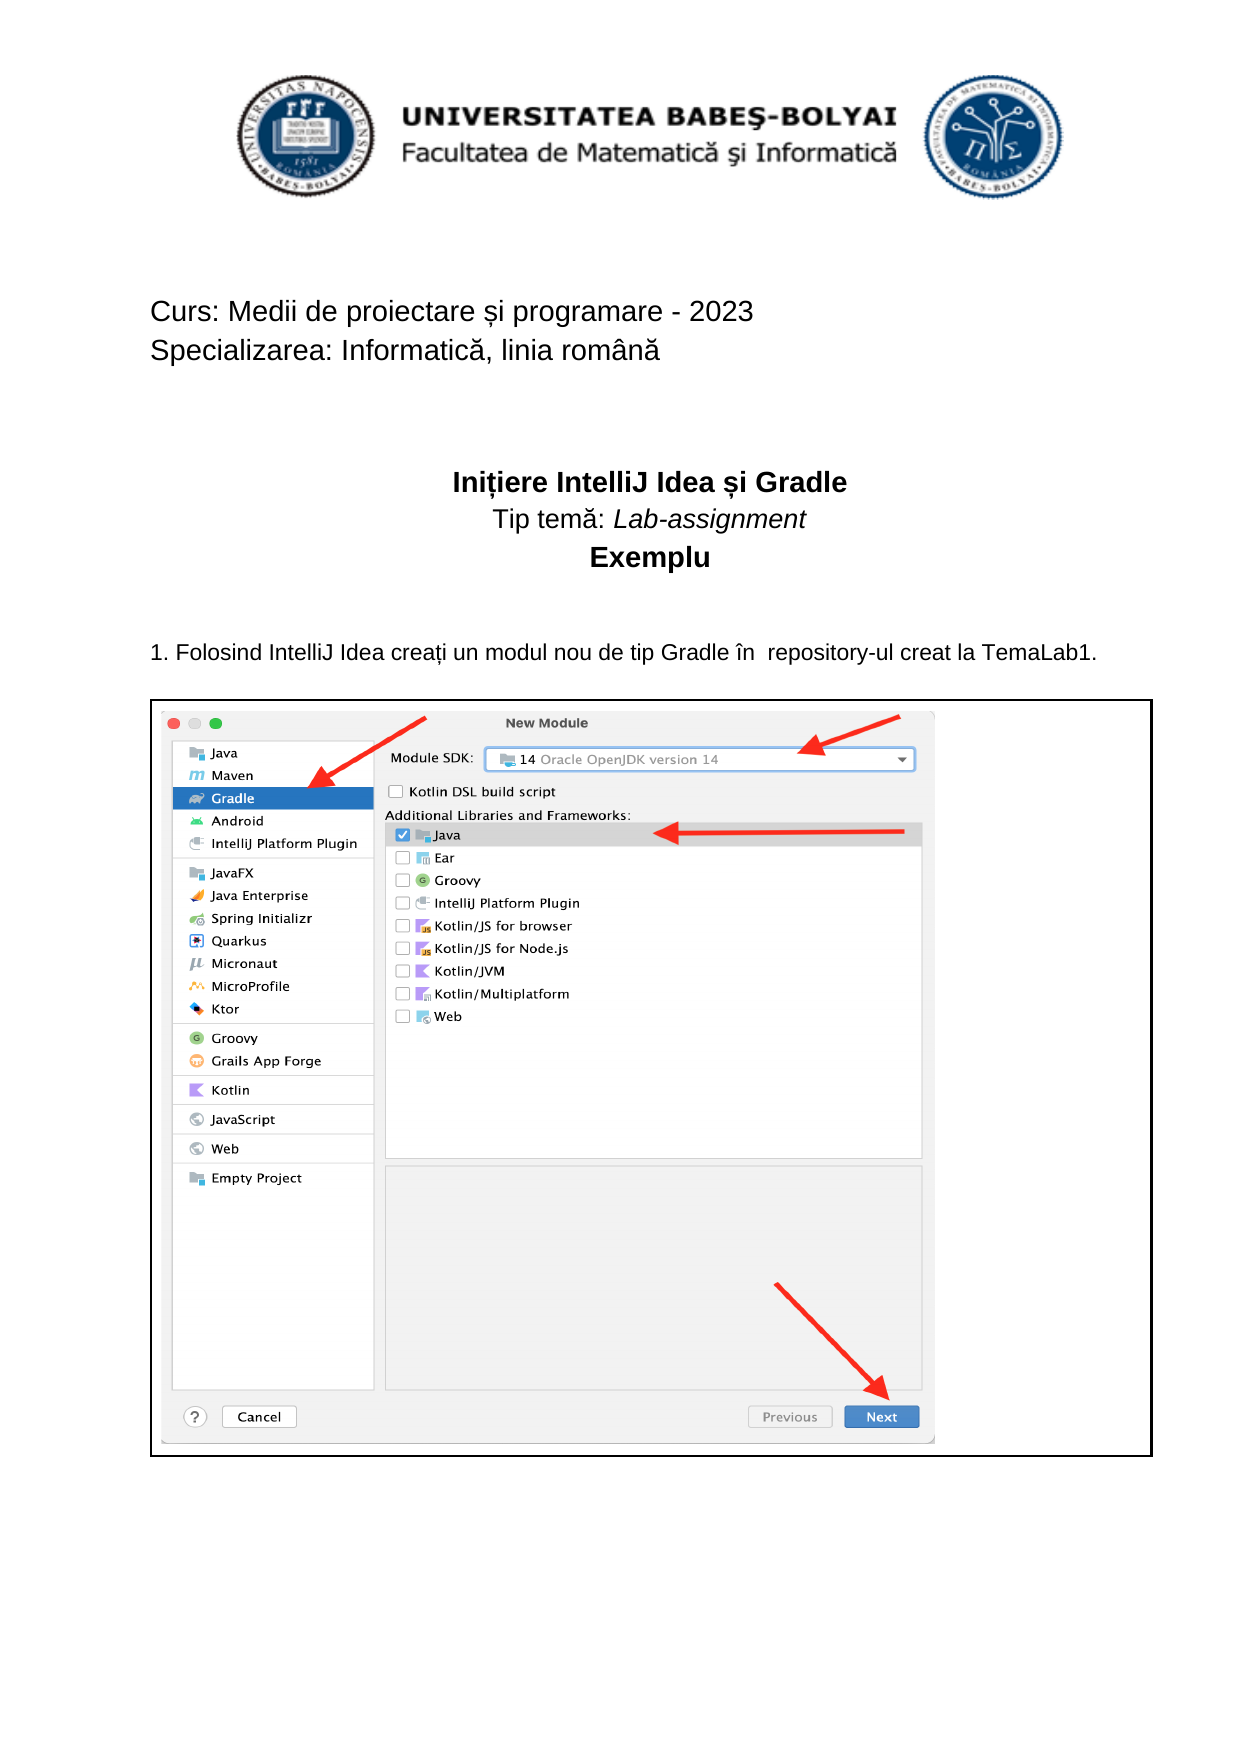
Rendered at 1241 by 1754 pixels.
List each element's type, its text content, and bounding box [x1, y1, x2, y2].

picture [161, 711, 935, 1444]
text Tip temă: Lab-assignment [150, 503, 1150, 535]
picture [236, 75, 1064, 200]
table_header [152, 701, 1150, 1454]
text 1. Folosind IntelliJ Idea creați un modul nou de tip Gradle în repository-ul creat la TemaLab1. [150, 639, 1150, 665]
text Curs: Medii de proiectare și programare - 2023 [150, 294, 1150, 328]
text Inițiere IntelliJ Idea și Gradle [150, 465, 1150, 498]
text Specializarea: Informatică, linia română [150, 333, 1150, 367]
text Exemplu [150, 540, 1150, 573]
